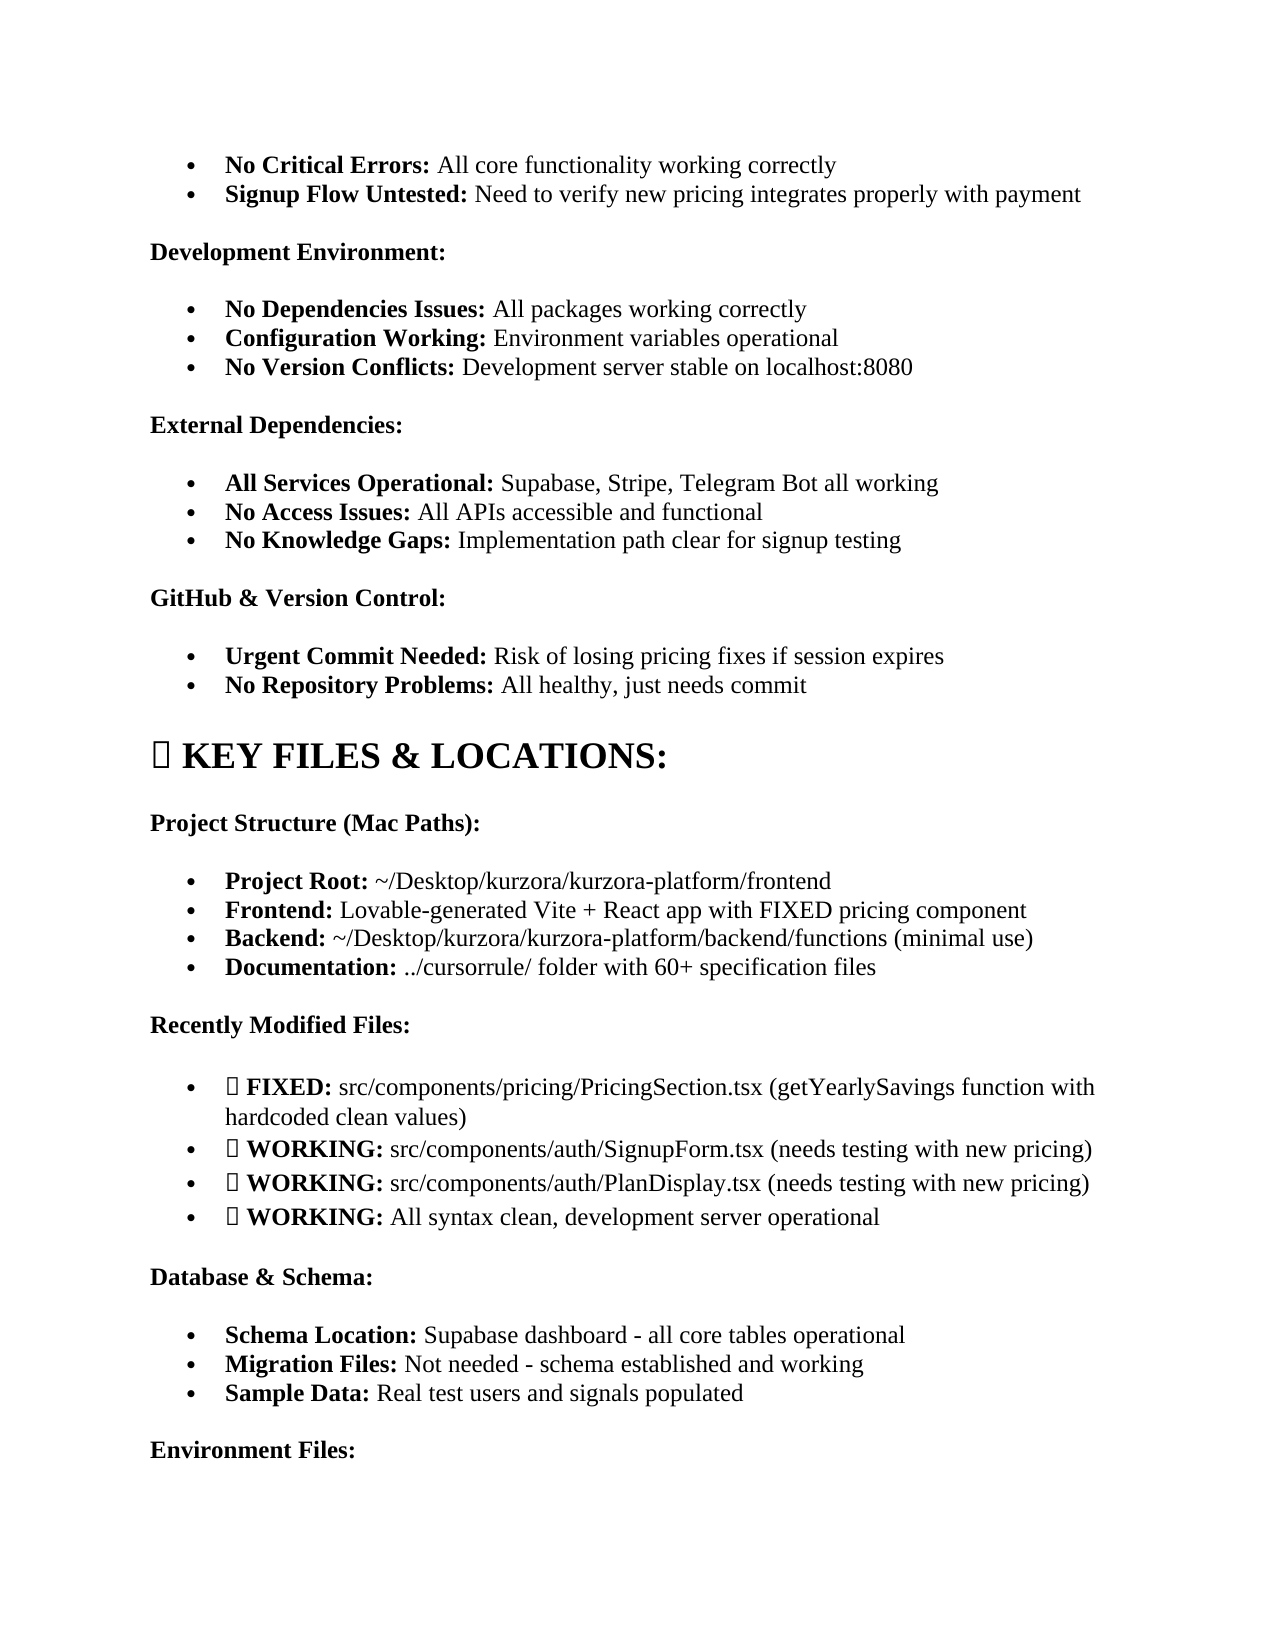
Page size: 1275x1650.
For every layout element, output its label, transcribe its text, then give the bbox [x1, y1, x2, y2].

text Development Environment: [150, 237, 1125, 265]
text Environment Files: [150, 1436, 1125, 1464]
list No Repository Problems: All healthy, just needs commit [187, 670, 1125, 699]
list All Services Operational: Supabase, Stripe, Telegram Bot all working [187, 468, 1125, 497]
list Migration Files: Not needed - schema established and working [187, 1349, 1125, 1378]
list Backend: ~/Desktop/kurzora/kurzora-platform/backend/functions (minimal use) [187, 923, 1125, 952]
text Recently Modified Files: [150, 1010, 1125, 1039]
list No Knowledge Gaps: Implementation path clear for signup testing [187, 525, 1125, 554]
text 📁 KEY FILES & LOCATIONS: [150, 728, 1125, 779]
list Sample Data: Real test users and signals populated [187, 1378, 1125, 1406]
list Signup Flow Untested: Need to verify new pricing integrates properly with payment [187, 179, 1125, 207]
list No Access Issues: All APIs accessible and functional [187, 497, 1125, 525]
list Documentation: ../cursorrule/ folder with 60+ specification files [187, 952, 1125, 981]
text GitHub & Version Control: [150, 583, 1125, 612]
list Frontend: Lovable-generated Vite + React app with FIXED pricing component [187, 895, 1125, 923]
text External Dependencies: [150, 410, 1125, 439]
list ✅ WORKING: src/components/auth/PlanDisplay.tsx (needs testing with new pricing) [187, 1165, 1125, 1199]
list Urgent Commit Needed: Risk of losing pricing fixes if session expires [187, 641, 1125, 670]
list No Critical Errors: All core functionality working correctly [187, 150, 1125, 179]
list Schema Location: Supabase dashboard - all core tables operational [187, 1320, 1125, 1349]
list ✅ WORKING: src/components/auth/SignupForm.tsx (needs testing with new pricing) [187, 1131, 1125, 1165]
list No Dependencies Issues: All packages working correctly [187, 294, 1125, 323]
list ✅ FIXED: src/components/pricing/PricingSection.tsx (getYearlySavings function with hardcoded clean values) [187, 1068, 1125, 1131]
list No Version Conflicts: Development server stable on localhost:8080 [187, 352, 1125, 381]
list ✅ WORKING: All syntax clean, development server operational [187, 1199, 1125, 1233]
list Configuration Working: Environment variables operational [187, 323, 1125, 352]
list Project Root: ~/Desktop/kurzora/kurzora-platform/frontend [187, 866, 1125, 895]
text Project Structure (Mac Paths): [150, 808, 1125, 837]
text Database & Schema: [150, 1262, 1125, 1291]
